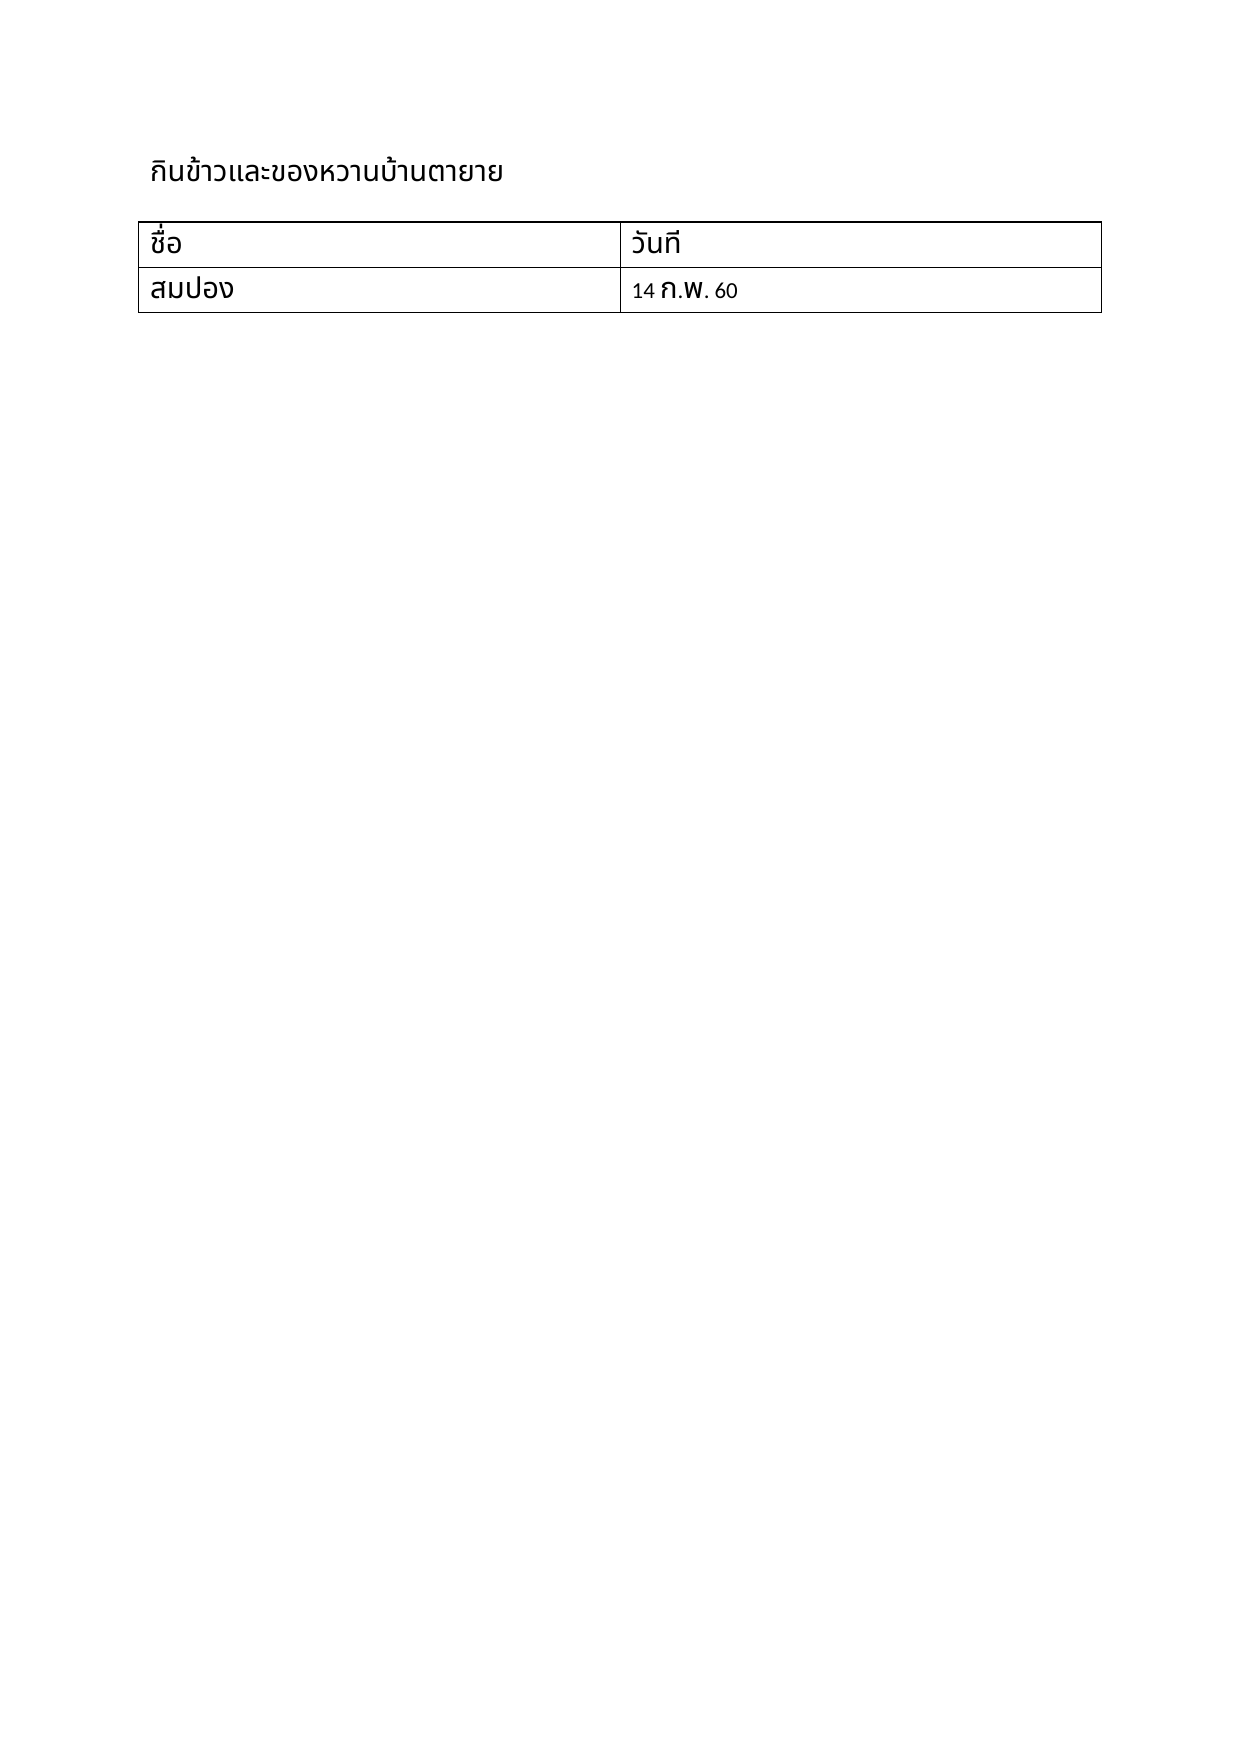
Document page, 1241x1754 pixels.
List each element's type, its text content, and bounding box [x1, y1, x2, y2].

table_header ชื่อ [139, 223, 620, 267]
text กินข้าวและของหวานบ้านตายาย [150, 150, 1090, 194]
table_cell 14 ก.พ. 60 [621, 268, 1101, 312]
table_cell สมปอง [139, 268, 620, 312]
table_header วันที [621, 223, 1101, 267]
